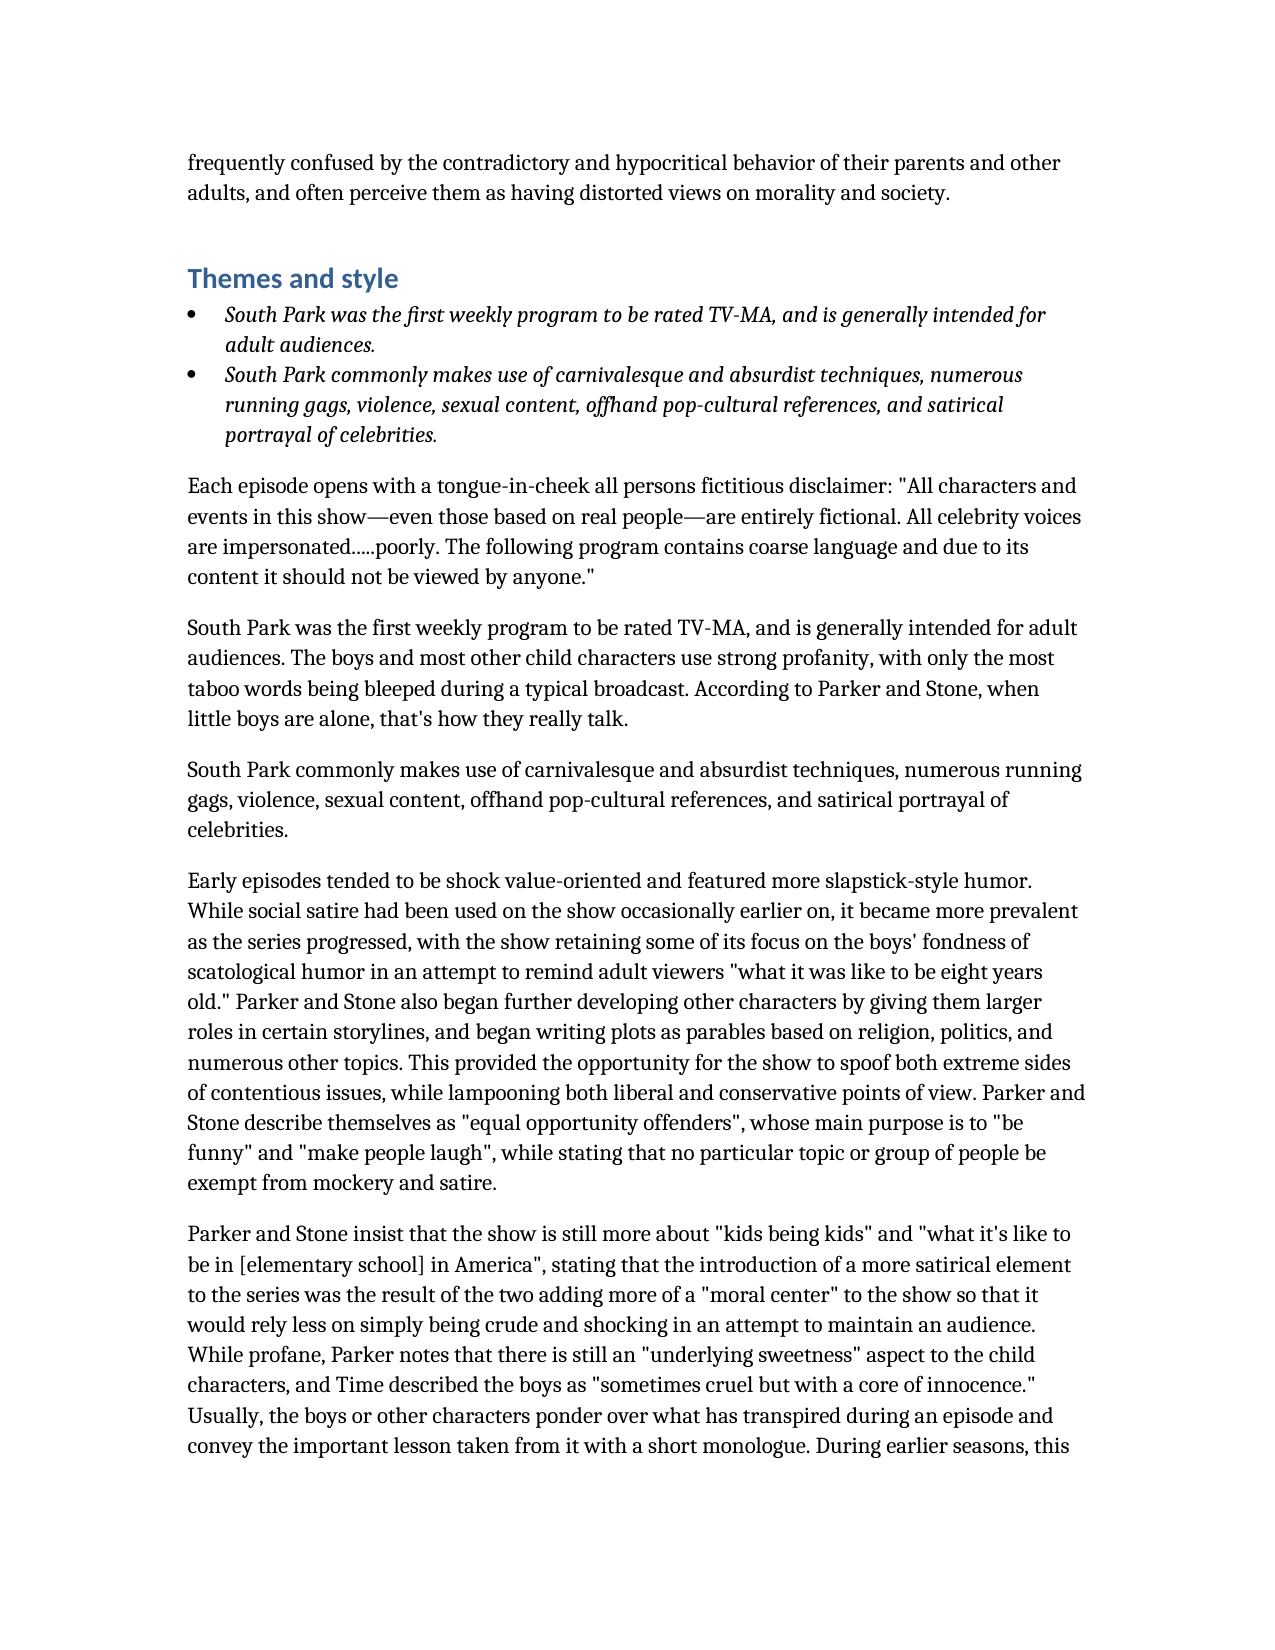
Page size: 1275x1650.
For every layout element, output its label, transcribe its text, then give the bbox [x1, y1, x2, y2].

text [187, 150, 1087, 207]
list South Park commonly makes use of carnivalesque and absurdist techniques, numerous running gags, violence, sexual content, offhand pop-cultural references, and satirical portrayal of celebrities. [187, 362, 1087, 448]
text South Park commonly makes use of carnivalesque and absurdist techniques, numerous running gags, violence, sexual content, offhand pop-cultural references, and satirical portrayal of celebrities. [187, 757, 1087, 843]
text Each episode opens with a tongue-in-cheek all persons fictitious disclaimer: "All characters and events in this show—even those based on real people—are entirely fictional. All celebrity voices are impersonated.....poorly. The following program contains coarse language and due to its content it should not be viewed by anyone." [187, 473, 1087, 590]
text Early episodes tended to be shock value-oriented and featured more slapstick-style humor. While social satire had been used on the show occasionally earlier on, it became more prevalent as the series progressed, with the show retaining some of its focus on the boys' fondness of scatological humor in an attempt to remind adult viewers "what it was like to be eight years old." Parker and Stone also began further developing other characters by giving them larger roles in certain storylines, and began writing plots as parables based on religion, politics, and numerous other topics. This provided the opportunity for the show to spoof both extreme sides of contentious issues, while lampooning both liberal and conservative points of view. Parker and Stone describe themselves as "equal opportunity offenders", whose main purpose is to "be funny" and "make people laugh", while stating that no particular topic or group of people be exempt from mockery and satire. [187, 868, 1087, 1196]
list South Park was the first weekly program to be rated TV-MA, and is generally intended for adult audiences. [187, 301, 1087, 358]
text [187, 1221, 1087, 1459]
subtitle Themes and style [187, 260, 1087, 296]
text South Park was the first weekly program to be rated TV-MA, and is generally intended for adult audiences. The boys and most other child characters use strong profanity, with only the most taboo words being bleeped during a typical broadcast. According to Parker and Stone, when little boys are alone, that's how they really talk. [187, 615, 1087, 732]
